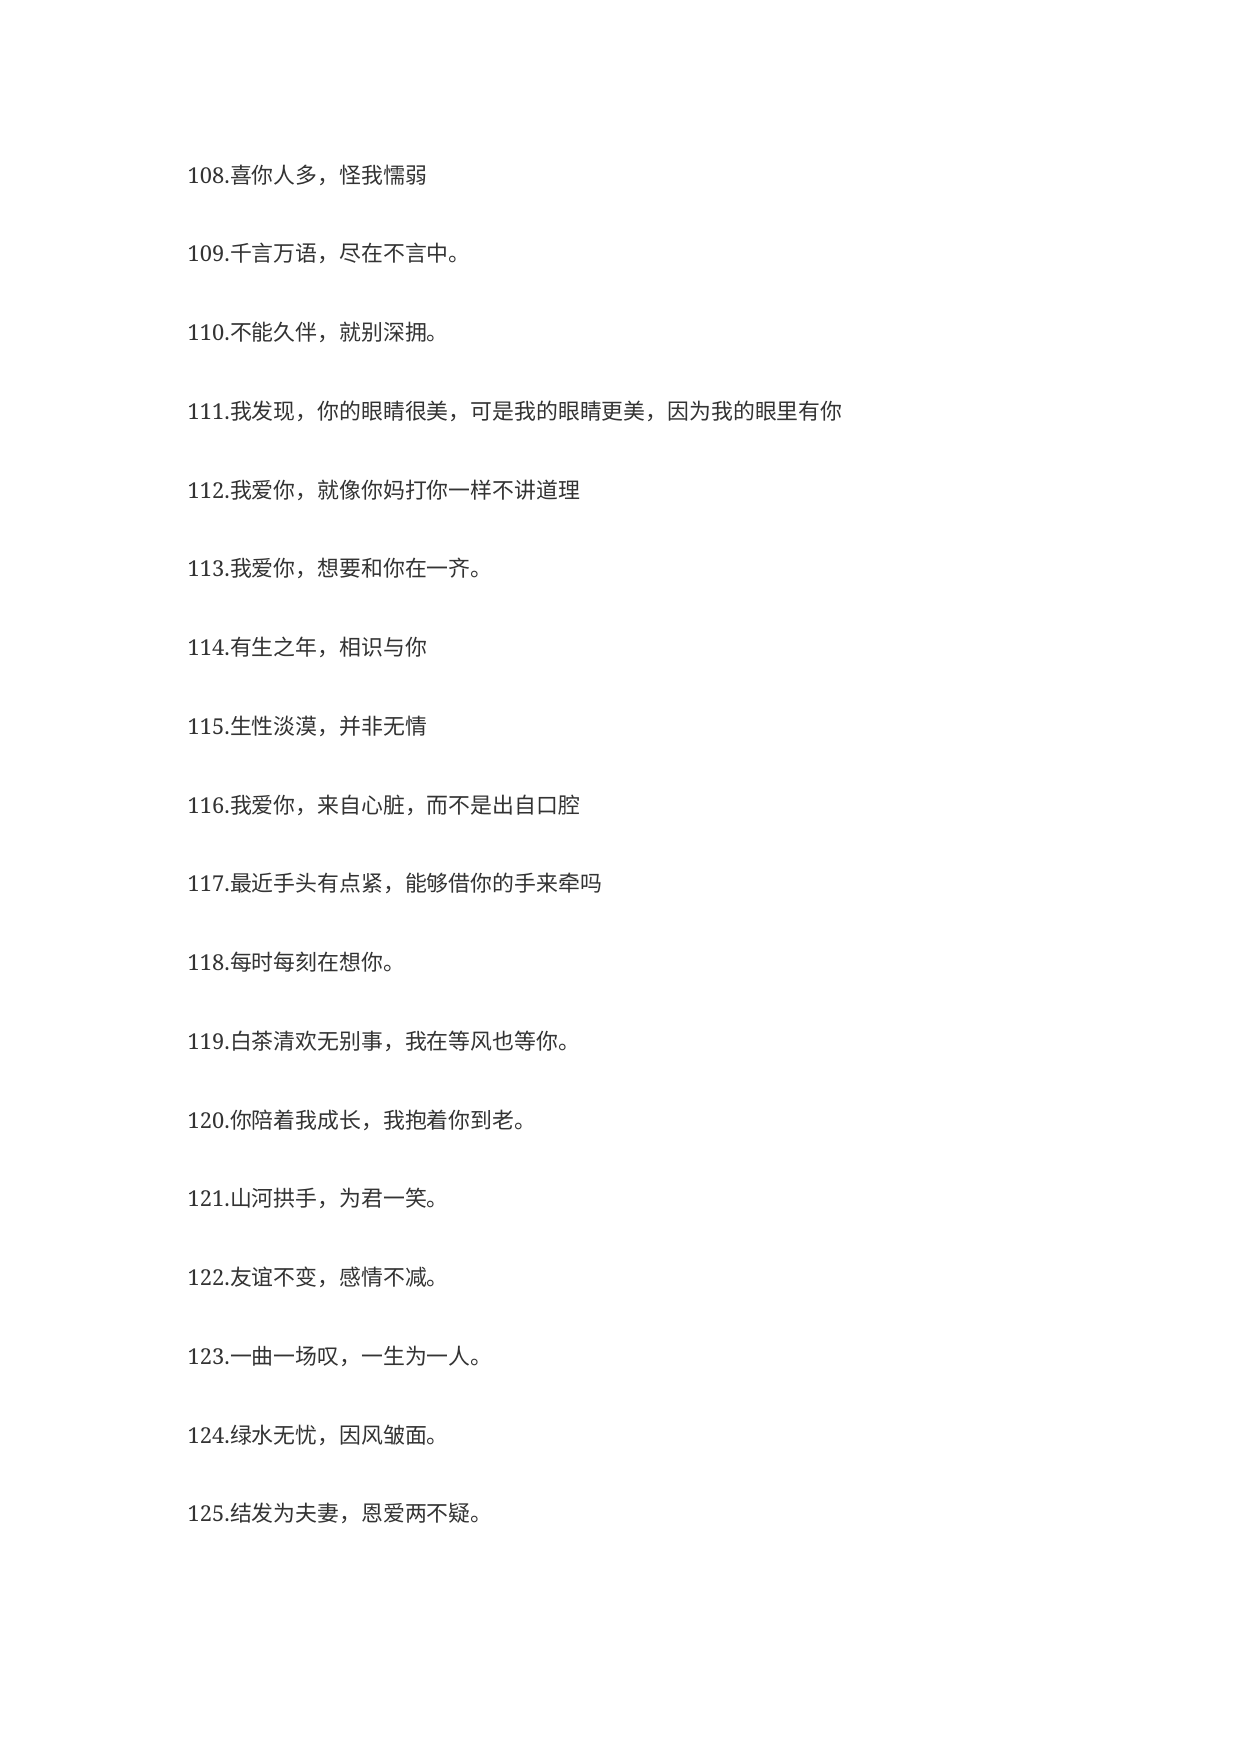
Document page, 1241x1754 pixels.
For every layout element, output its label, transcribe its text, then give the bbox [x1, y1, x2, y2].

text 108.喜你人多，怪我懦弱 [187, 150, 1053, 189]
text 111.我发现，你的眼睛很美，可是我的眼睛更美，因为我的眼里有你 [187, 386, 1053, 426]
text 116.我爱你，来自心脏，而不是出自口腔 [187, 780, 1053, 819]
text 124.绿水无忧，因风皱面。 [187, 1410, 1053, 1449]
text 125.结发为夫妻，恩爱两不疑。 [187, 1489, 1053, 1528]
text 117.最近手头有点紧，能够借你的手来牵吗 [187, 859, 1053, 898]
text 119.白茶清欢无别事，我在等风也等你。 [187, 1016, 1053, 1056]
text 112.我爱你，就像你妈打你一样不讲道理 [187, 465, 1053, 504]
text 115.生性淡漠，并非无情 [187, 701, 1053, 741]
text 118.每时每刻在想你。 [187, 937, 1053, 977]
text 110.不能久伴，就别深拥。 [187, 307, 1053, 347]
text 109.千言万语，尽在不言中。 [187, 229, 1053, 268]
text 114.有生之年，相识与你 [187, 622, 1053, 662]
text 121.山河拱手，为君一笑。 [187, 1174, 1053, 1213]
text 123.一曲一场叹，一生为一人。 [187, 1331, 1053, 1371]
text 122.友谊不变，感情不减。 [187, 1252, 1053, 1292]
text 113.我爱你，想要和你在一齐。 [187, 544, 1053, 583]
text 120.你陪着我成长，我抱着你到老。 [187, 1095, 1053, 1134]
